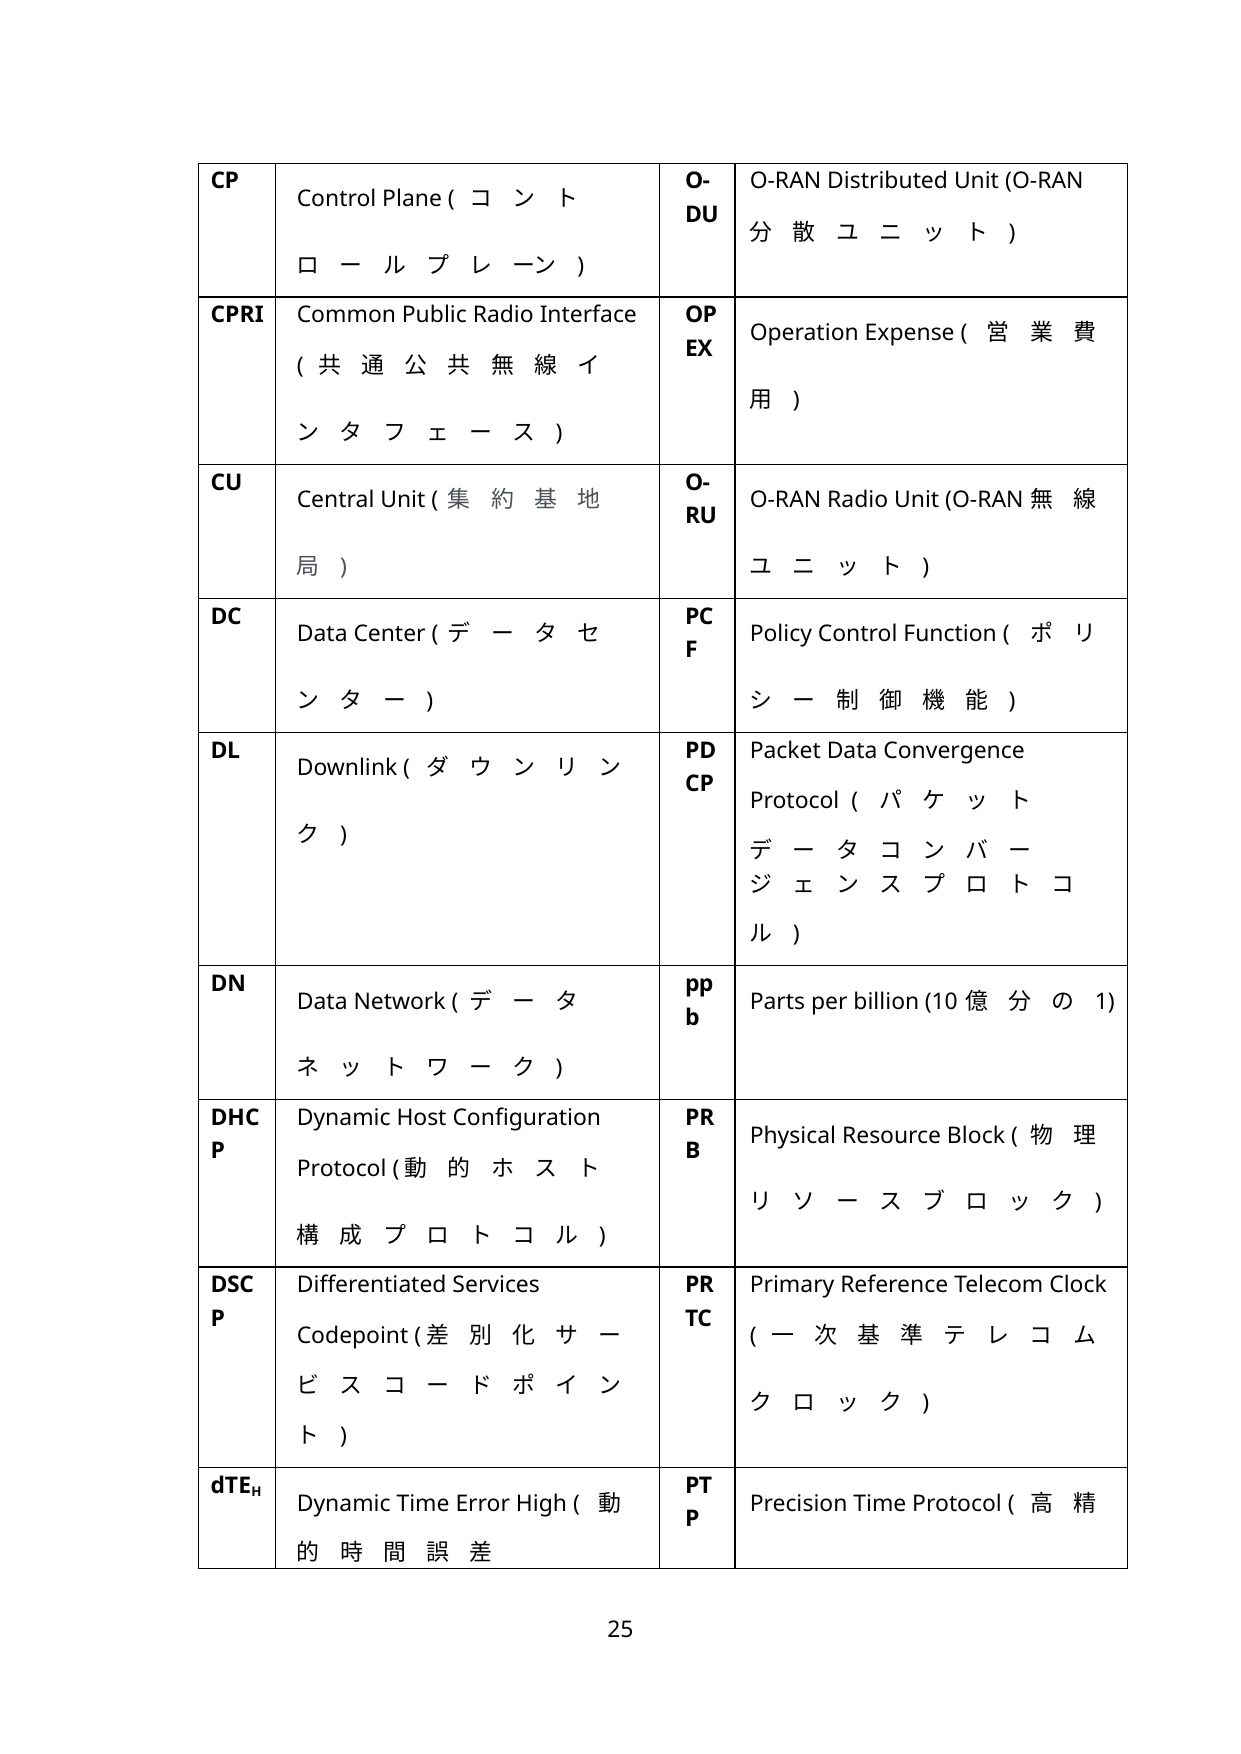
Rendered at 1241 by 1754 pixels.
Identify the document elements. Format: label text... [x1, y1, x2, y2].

table_cell CU [199, 465, 275, 598]
table_cell DL [199, 733, 275, 965]
table_cell O-RAN Distributed Unit (O-RAN 分散ユニット) [736, 164, 1127, 296]
table_cell DSCP [199, 1268, 275, 1467]
table_cell Physical Resource Block (物理リソースブロック) [736, 1100, 1127, 1266]
table_cell O-RU [660, 465, 734, 598]
table_cell Central Unit (集約基地局) [276, 465, 659, 598]
table_cell Policy Control Function (ポリシー制御機能) [736, 599, 1127, 732]
table_cell Control Plane (コントロールプレーン) [276, 164, 659, 296]
table_cell Packet Data Convergence Protocol (パケットデータコンバージェンスプロトコル) [736, 733, 1127, 965]
table_cell dTEH [199, 1468, 275, 1567]
table_cell Parts per billion (10億分の1) [736, 966, 1127, 1099]
table_cell CP [199, 164, 275, 296]
table_cell Data Center (データセンター) [276, 599, 659, 732]
table_cell PTP [660, 1468, 734, 1567]
table_cell DC [199, 599, 275, 732]
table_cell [736, 1468, 1127, 1567]
table_cell PRTC [660, 1268, 734, 1467]
table_cell Differentiated Services Codepoint (差別化サービスコードポイント) [276, 1268, 659, 1467]
table_cell Operation Expense (営業費用) [736, 298, 1127, 464]
table_cell PDCP [660, 733, 734, 965]
table_cell O-RAN Radio Unit (O-RAN無線ユニット) [736, 465, 1127, 598]
table_cell PRB [660, 1100, 734, 1266]
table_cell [276, 1468, 659, 1567]
table_cell PCF [660, 599, 734, 732]
table_cell O-DU [660, 164, 734, 296]
table_cell DN [199, 966, 275, 1099]
table_cell Common Public Radio Interface (共通公共無線インタフェース) [276, 298, 659, 464]
table_cell Downlink (ダウンリンク) [276, 733, 659, 965]
table_cell ppb [660, 966, 734, 1099]
table_cell CPRI [199, 298, 275, 464]
table_cell Data Network (データネットワーク) [276, 966, 659, 1099]
table_cell Primary Reference Telecom Clock (一次基準テレコムクロック) [736, 1268, 1127, 1467]
table_cell DHCP [199, 1100, 275, 1266]
table_cell OPEX [660, 298, 734, 464]
table_cell Dynamic Host Configuration Protocol (動的ホスト構成プロトコル) [276, 1100, 659, 1266]
